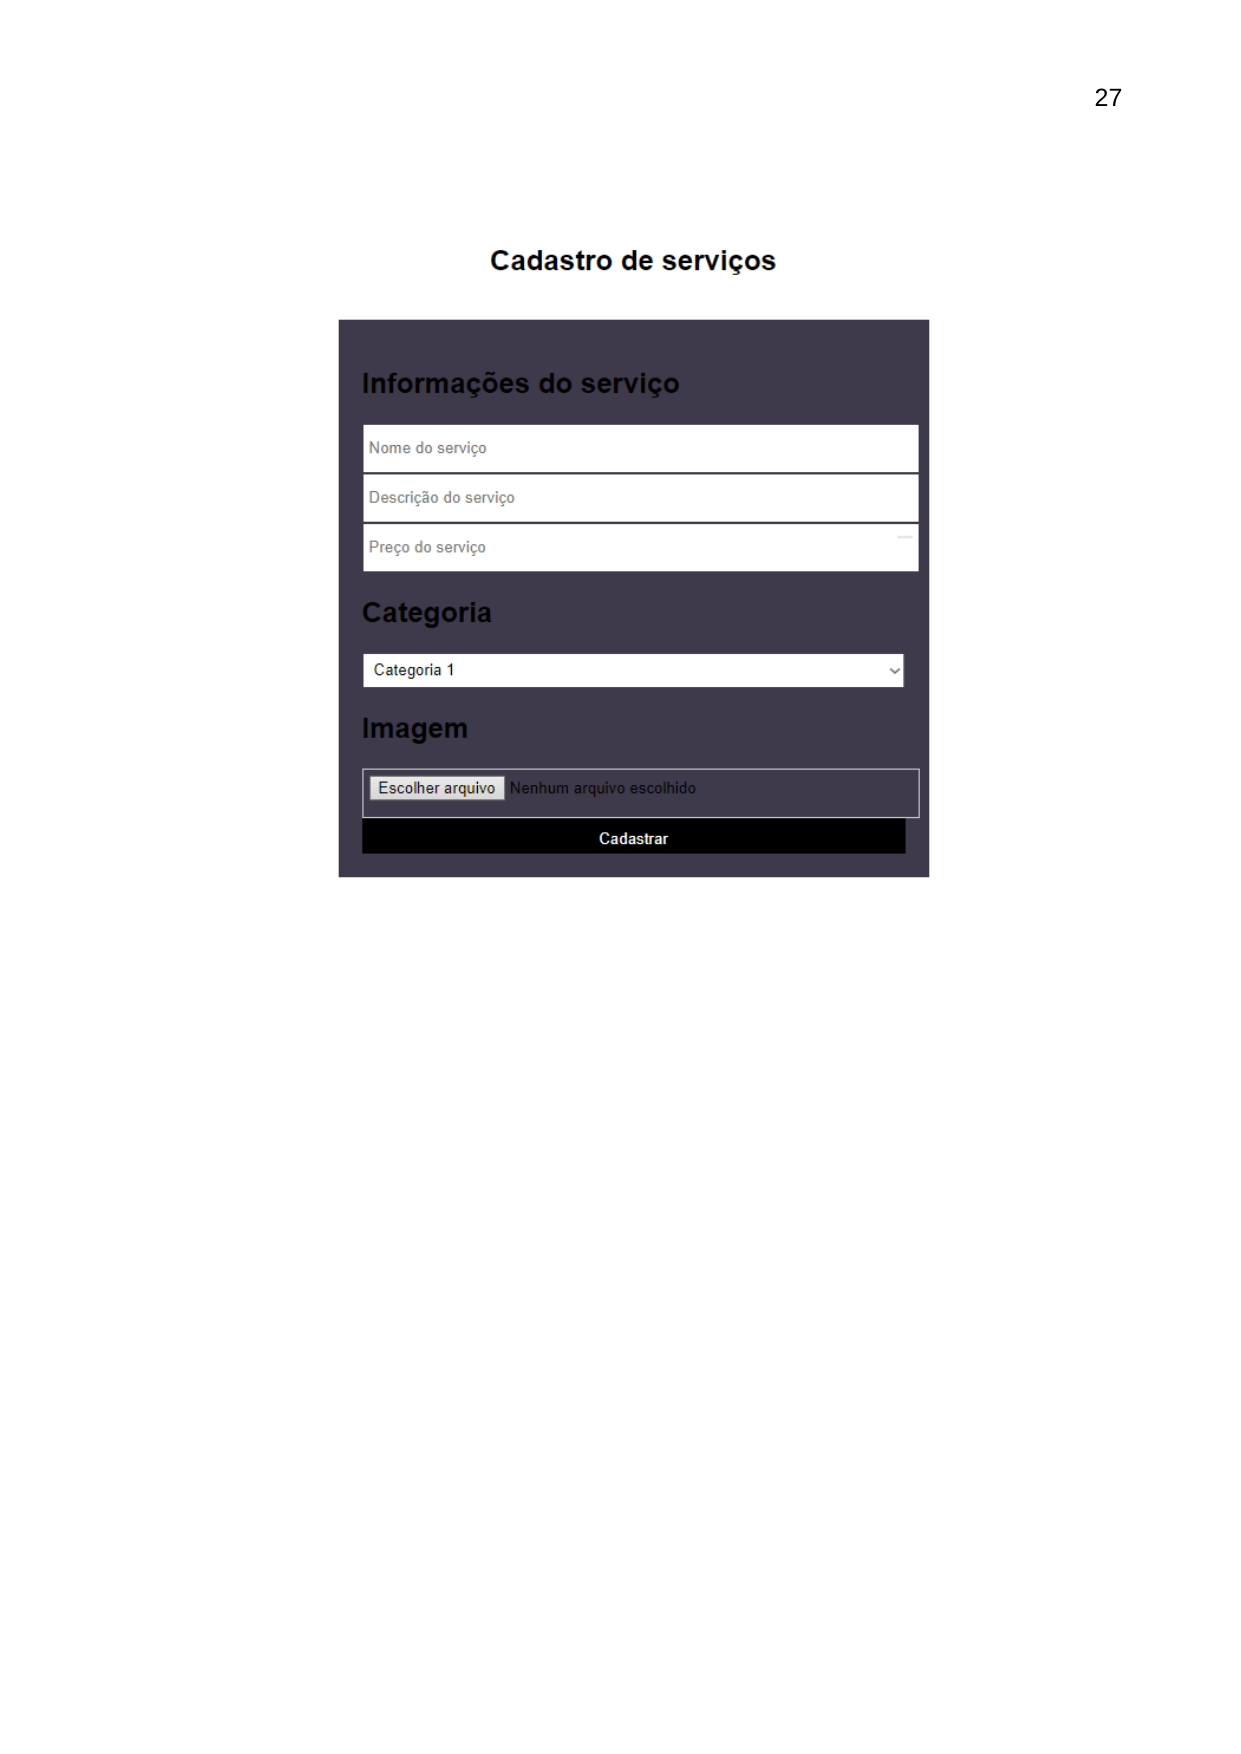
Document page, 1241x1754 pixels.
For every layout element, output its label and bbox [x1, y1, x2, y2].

picture [177, 197, 1123, 921]
